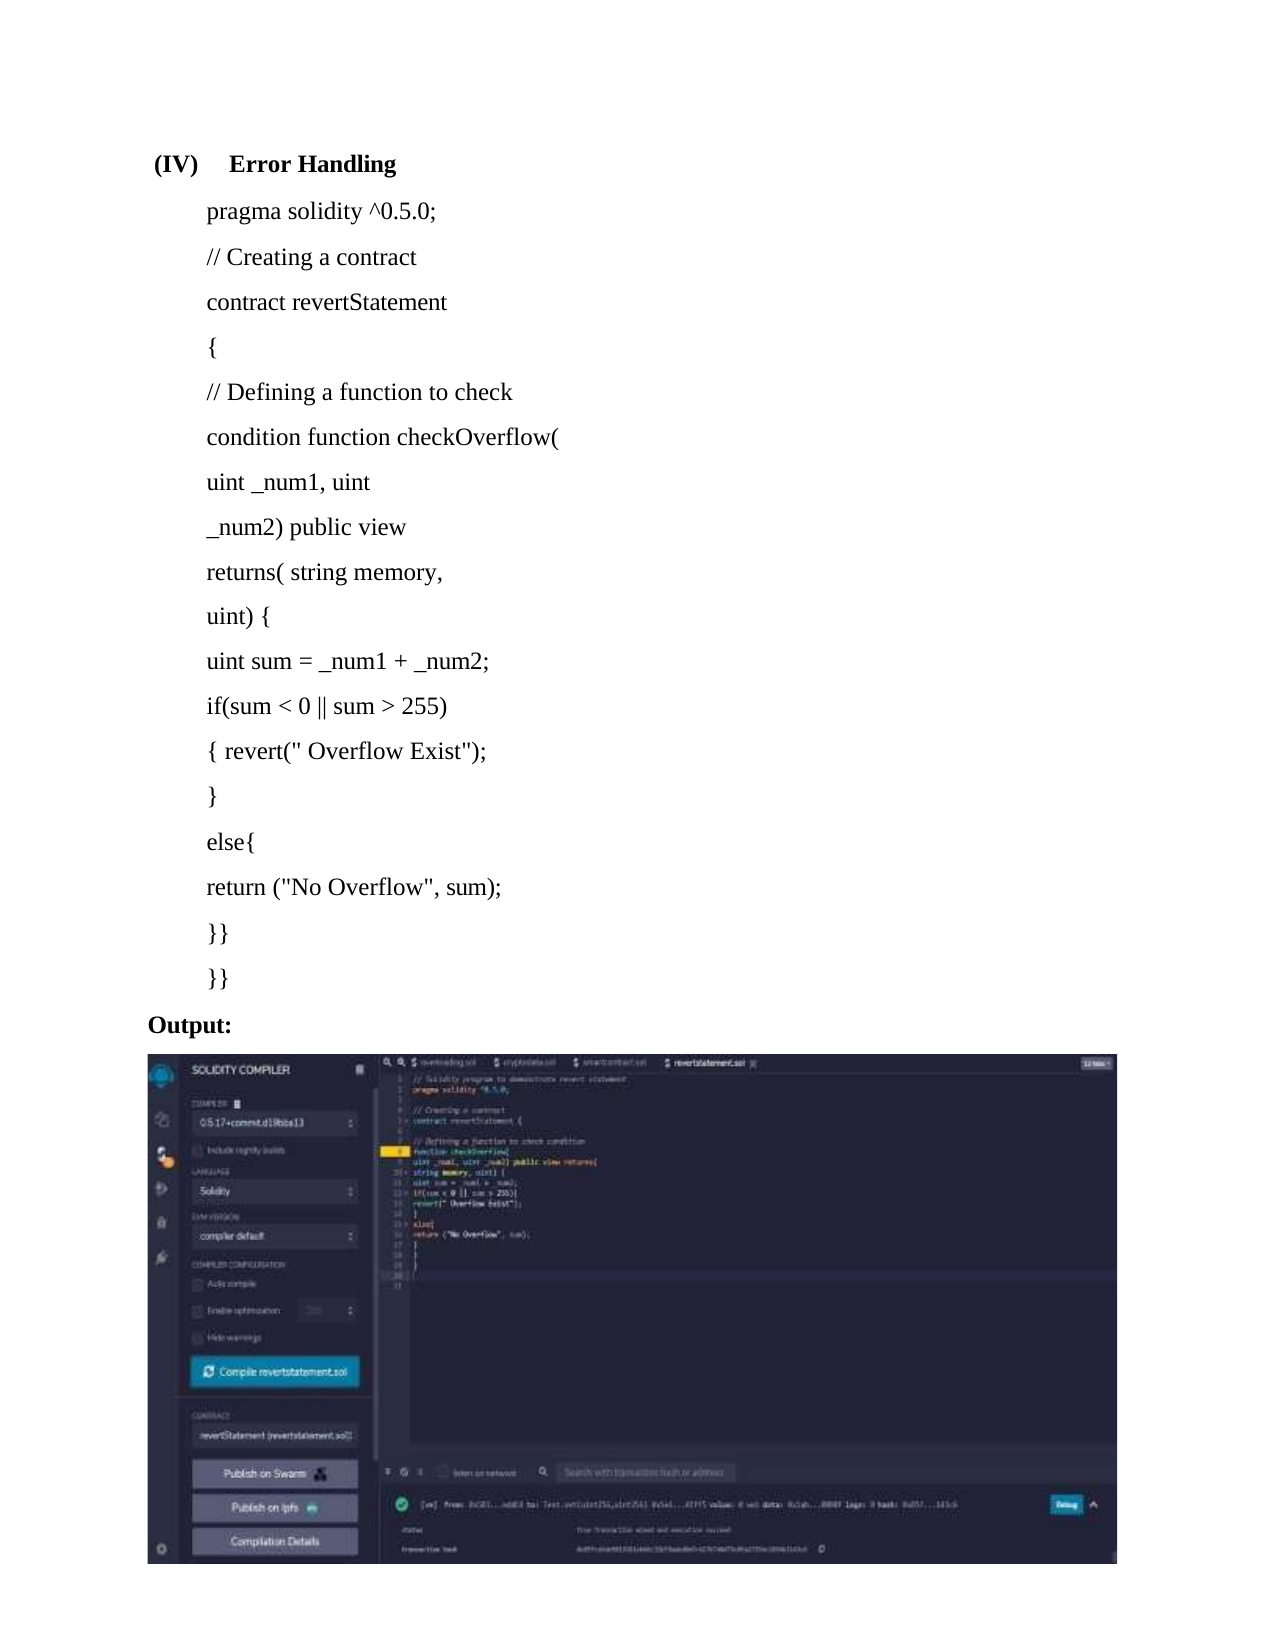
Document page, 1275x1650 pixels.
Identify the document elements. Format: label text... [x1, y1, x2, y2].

text Output: [147, 1010, 1237, 1038]
text // Defining a function to check condition function checkOverflow( [206, 377, 606, 451]
text // Creating a contract contract revertStatement { [206, 242, 464, 361]
text else{ [206, 827, 1237, 855]
text return ("No Overflow", sum); [206, 872, 1237, 901]
text pragma solidity ^0.5.0; [206, 196, 1237, 225]
text }} [206, 963, 1237, 992]
text uint _num1, uint _num2) public view returns( string memory, uint) { [206, 467, 449, 630]
list Error Handling [154, 149, 1237, 178]
picture [147, 1054, 1118, 1564]
text }} [206, 918, 1237, 946]
text } [206, 781, 1237, 810]
text uint sum = _num1 + _num2; if(sum < 0 || sum > 255){ revert(" Overflow Exist"); [206, 646, 504, 764]
